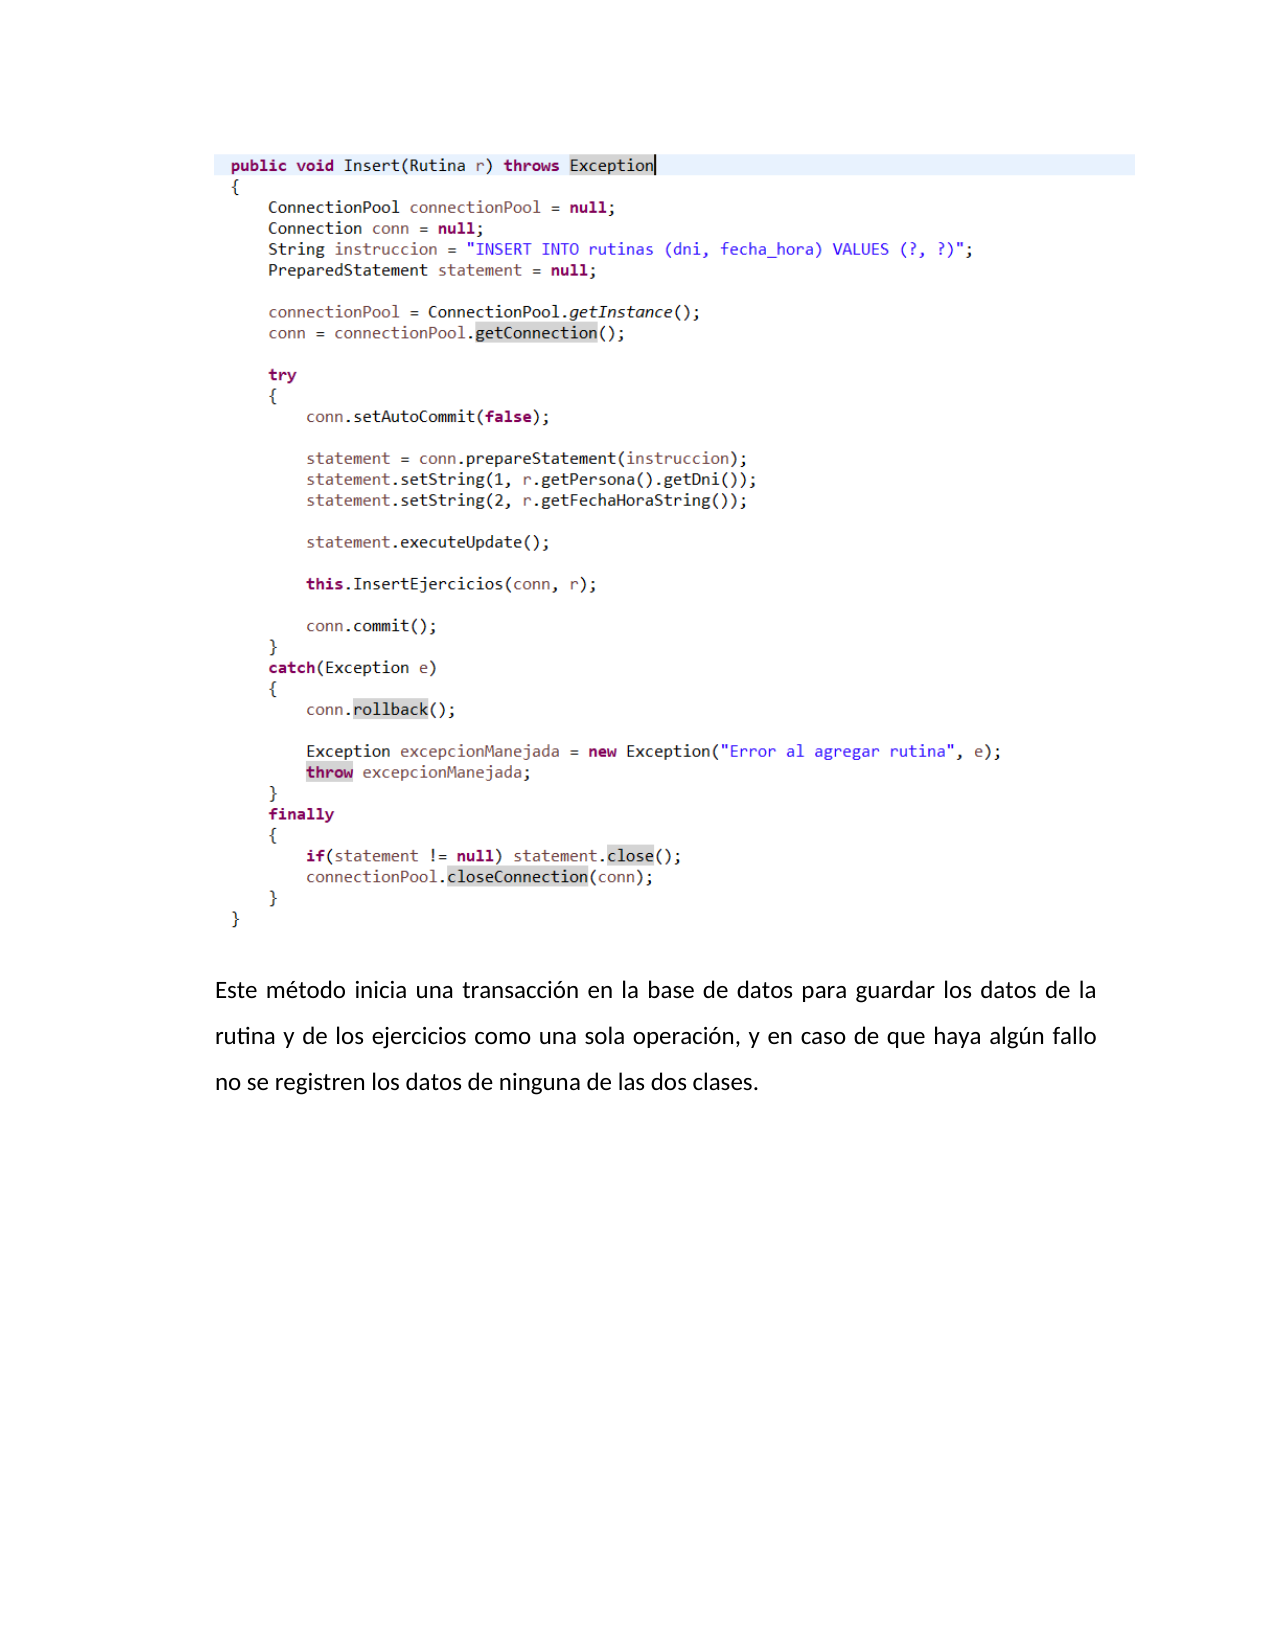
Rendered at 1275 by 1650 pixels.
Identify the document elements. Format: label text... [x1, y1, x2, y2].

picture [214, 147, 1135, 944]
text Este método inicia una transacción en la base de datos para guardar los datos de la rutina y de los ejercicios como una sola operación, y en caso de que haya algún fallo no se registren los datos de ninguna de las dos clases. [215, 974, 1098, 1096]
